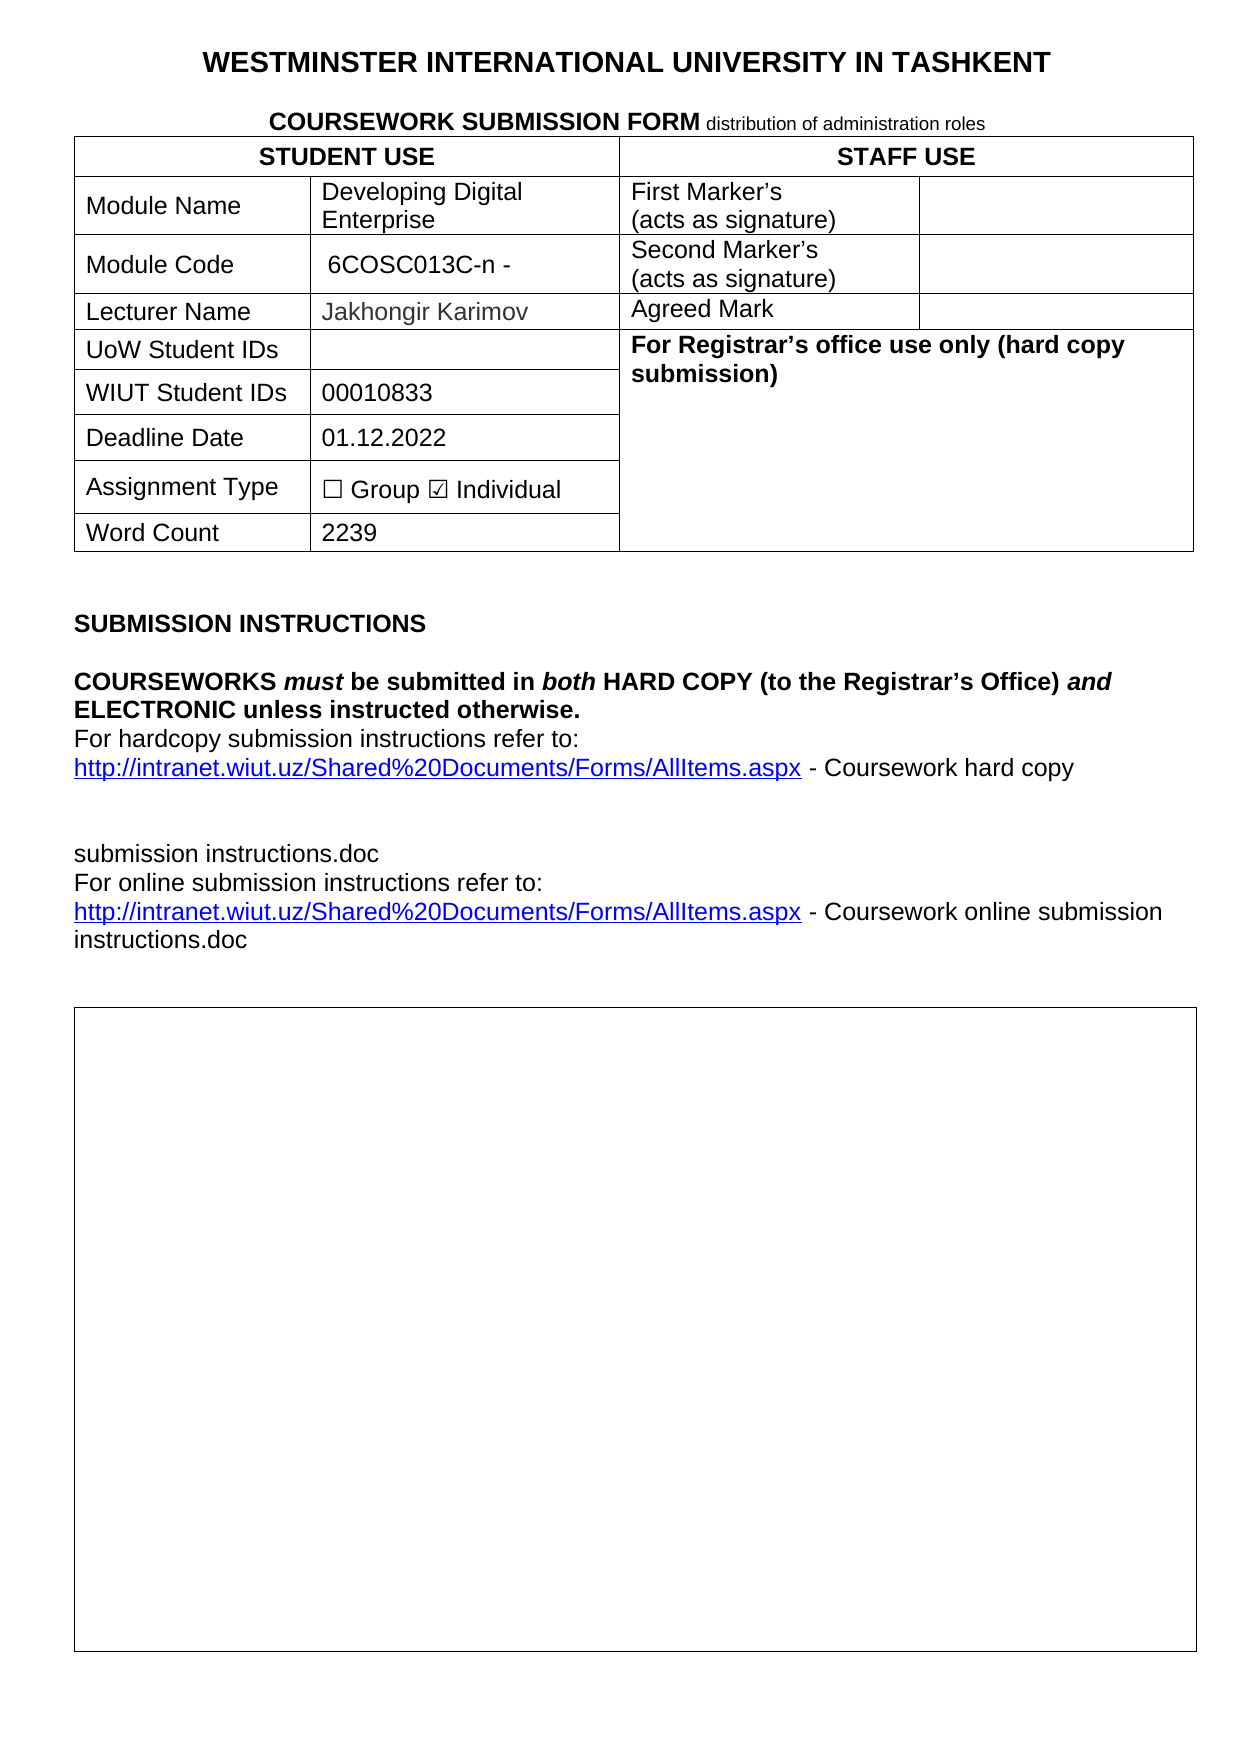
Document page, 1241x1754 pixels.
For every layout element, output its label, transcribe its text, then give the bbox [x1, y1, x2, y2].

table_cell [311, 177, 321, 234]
table_cell WIUT Student IDs [75, 370, 310, 414]
table_cell ☐ Group ☑ Individual [311, 461, 619, 512]
text For hardcopy submission instructions refer to: http://intranet.wiut.uz/Shared%20Documents/Forms/AllItems.aspx - Coursework hard copy [74, 724, 1180, 782]
table_cell Second Marker’s (acts as signature) [620, 235, 919, 293]
table_cell For Registrar’s office use only (hard copy submission) [620, 330, 1193, 551]
table_cell 2239 [311, 514, 619, 551]
table_cell First Marker’s (acts as signature) [620, 177, 919, 234]
table_header [75, 1008, 1196, 1651]
text COURSEWORKS must be submitted in both HARD COPY (to the Registrar’s Office) and ELECTRONIC unless instructed otherwise. [74, 667, 1180, 724]
table_cell Module Code [75, 235, 310, 293]
table_cell Module Name [75, 177, 310, 234]
text For online submission instructions refer to: http://intranet.wiut.uz/Shared%20Documents/Forms/AllItems.aspx - Coursework online submission instructions.doc [74, 868, 1180, 954]
table_cell [920, 235, 1193, 293]
table_cell 01.12.2022 [311, 415, 619, 460]
table_cell [920, 177, 1193, 234]
table_cell Jakhongir Karimov [311, 294, 619, 329]
table_cell 6COSC013C-n - [311, 235, 619, 293]
table_cell [920, 294, 1193, 329]
text submission instructions.doc [74, 839, 1180, 868]
table_header STAFF USE [620, 137, 1193, 176]
table_cell UoW Student IDs [75, 330, 310, 368]
table_header STUDENT USE [75, 137, 619, 176]
table_cell Deadline Date [75, 415, 310, 460]
table_cell 00010833 [311, 370, 619, 414]
table_cell Word Count [75, 514, 310, 551]
table_cell Lecturer Name [75, 294, 310, 329]
table_cell Agreed Mark [620, 294, 919, 329]
table_cell Developing Digital Enterprise [435, 177, 619, 234]
text COURSEWORK SUBMISSION FORM distribution of administration roles [74, 107, 1180, 136]
text SUBMISSION INSTRUCTIONS [74, 609, 1180, 638]
table_cell [311, 330, 619, 368]
table_cell Assignment Type [75, 461, 310, 512]
